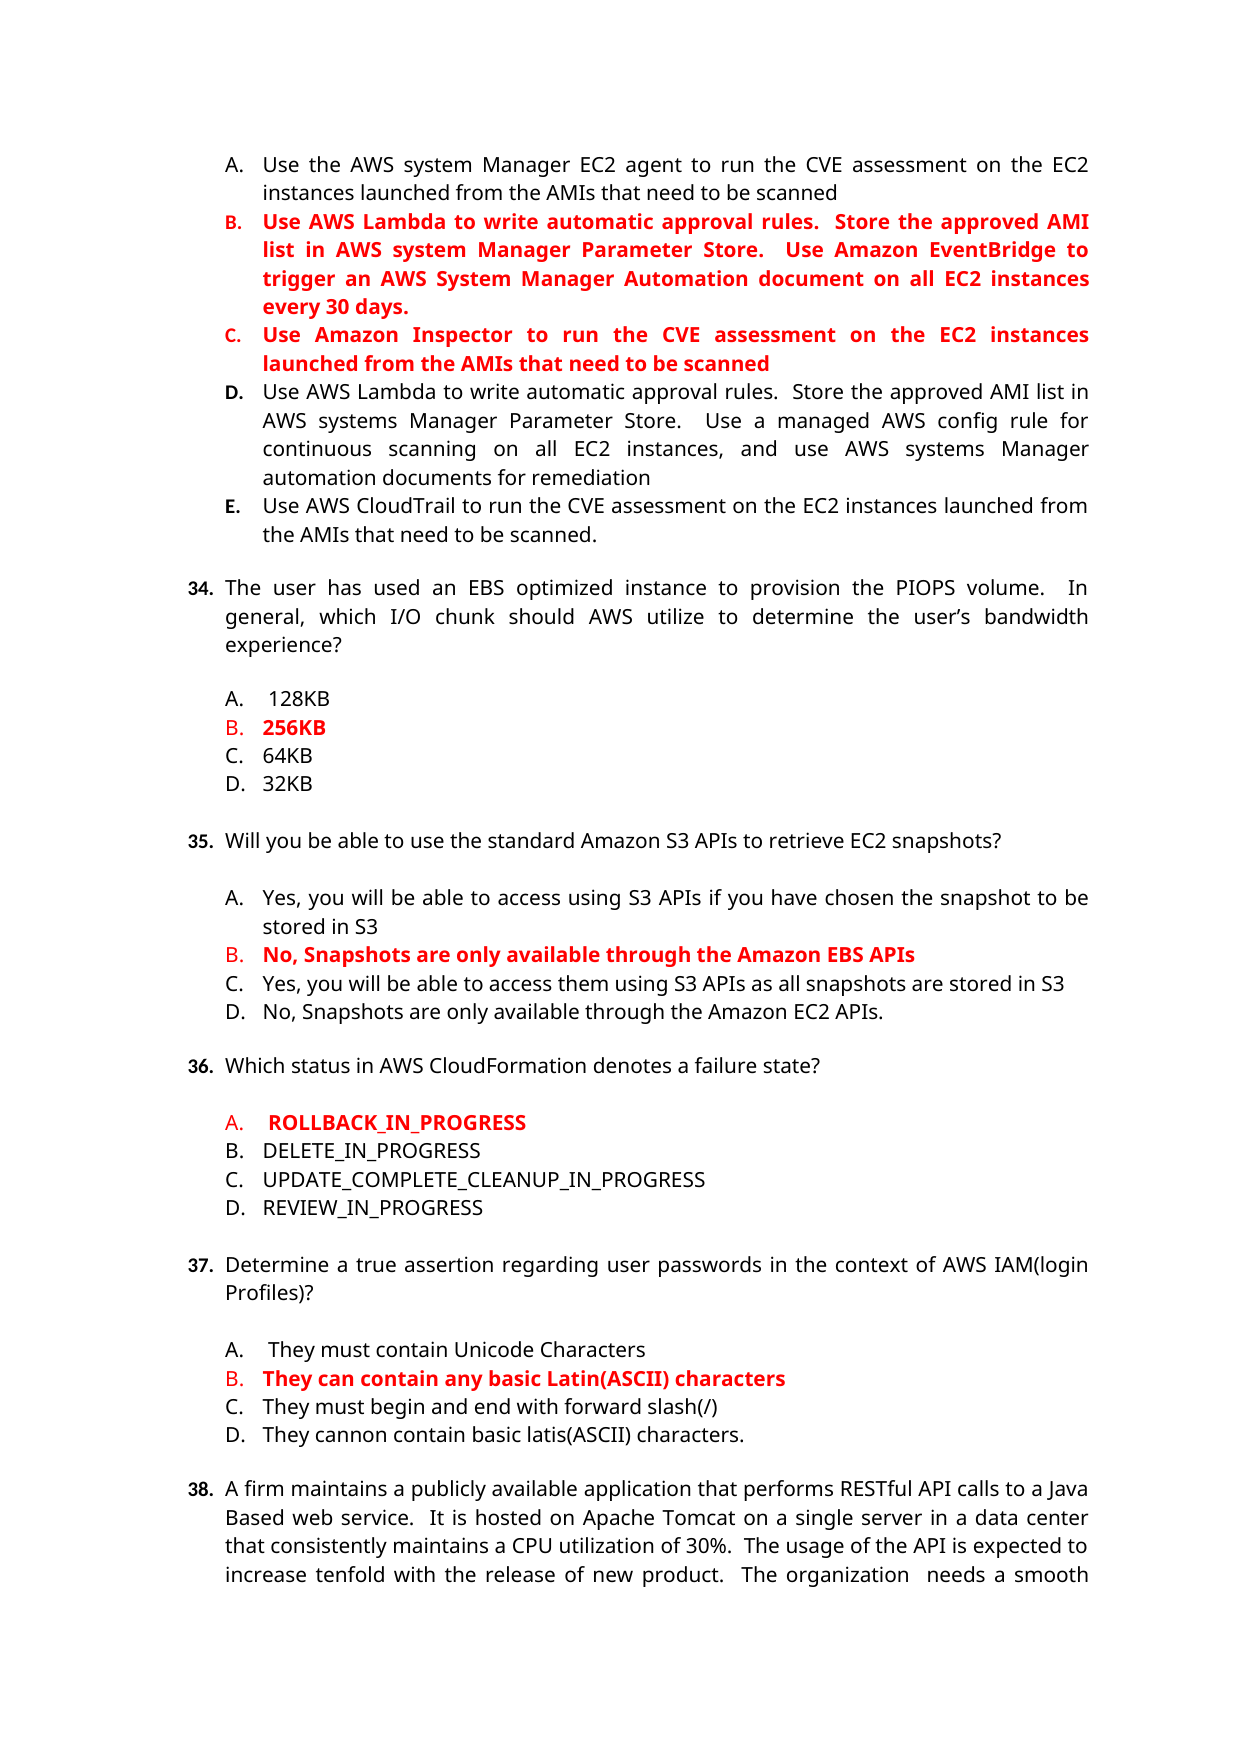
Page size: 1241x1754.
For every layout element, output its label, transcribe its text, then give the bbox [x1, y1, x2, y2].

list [187, 1474, 1090, 1588]
list 128KB [225, 684, 1090, 713]
list No, Snapshots are only available through the Amazon EC2 APIs. [225, 997, 1090, 1026]
list DELETE_IN_PROGRESS [225, 1136, 1090, 1165]
list Use the AWS system Manager EC2 agent to run the CVE assessment on the EC2 instances launched from the AMIs that need to be scanned [225, 150, 1090, 207]
list Use AWS Lambda to write automatic approval rules. Store the approved AMI list in AWS system Manager Parameter Store. Use Amazon EventBridge to trigger an AWS System Manager Automation document on all EC2 instances every 30 days. [225, 207, 1090, 321]
list 64KB [225, 741, 1090, 769]
list The user has used an EBS optimized instance to provision the PIOPS volume. In general, which I/O chunk should AWS utilize to determine the user’s bandwidth experience? [187, 573, 1090, 659]
list They can contain any basic Latin(ASCII) characters [225, 1364, 1090, 1392]
list No, Snapshots are only available through the Amazon EBS APIs [225, 940, 1090, 969]
list Yes, you will be able to access them using S3 APIs as all snapshots are stored in S3 [225, 969, 1090, 997]
list UPDATE_COMPLETE_CLEANUP_IN_PROGRESS [225, 1165, 1090, 1193]
list 32KB [225, 769, 1090, 798]
list Determine a true assertion regarding user passwords in the context of AWS IAM(login Profiles)? [187, 1250, 1090, 1307]
list ROLLBACK_IN_PROGRESS [225, 1108, 1090, 1136]
list They must begin and end with forward slash(/) [225, 1392, 1090, 1421]
list Yes, you will be able to access using S3 APIs if you have chosen the snapshot to be stored in S3 [225, 883, 1090, 940]
list REVIEW_IN_PROGRESS [225, 1193, 1090, 1222]
list Which status in AWS CloudFormation denotes a failure state? [187, 1051, 1090, 1079]
list They must contain Unicode Characters [225, 1335, 1090, 1364]
list They cannon contain basic latis(ASCII) characters. [225, 1421, 1090, 1449]
list 256KB [225, 713, 1090, 741]
list Use AWS CloudTrail to run the CVE assessment on the EC2 instances launched from the AMIs that need to be scanned. [225, 491, 1090, 548]
list Will you be able to use the standard Amazon S3 APIs to retrieve EC2 snapshots? [187, 826, 1090, 855]
list Use AWS Lambda to write automatic approval rules. Store the approved AMI list in AWS systems Manager Parameter Store. Use a managed AWS config rule for continuous scanning on all EC2 instances, and use AWS systems Manager automation documents for remediation [225, 377, 1090, 491]
list Use Amazon Inspector to run the CVE assessment on the EC2 instances launched from the AMIs that need to be scanned [225, 321, 1090, 377]
